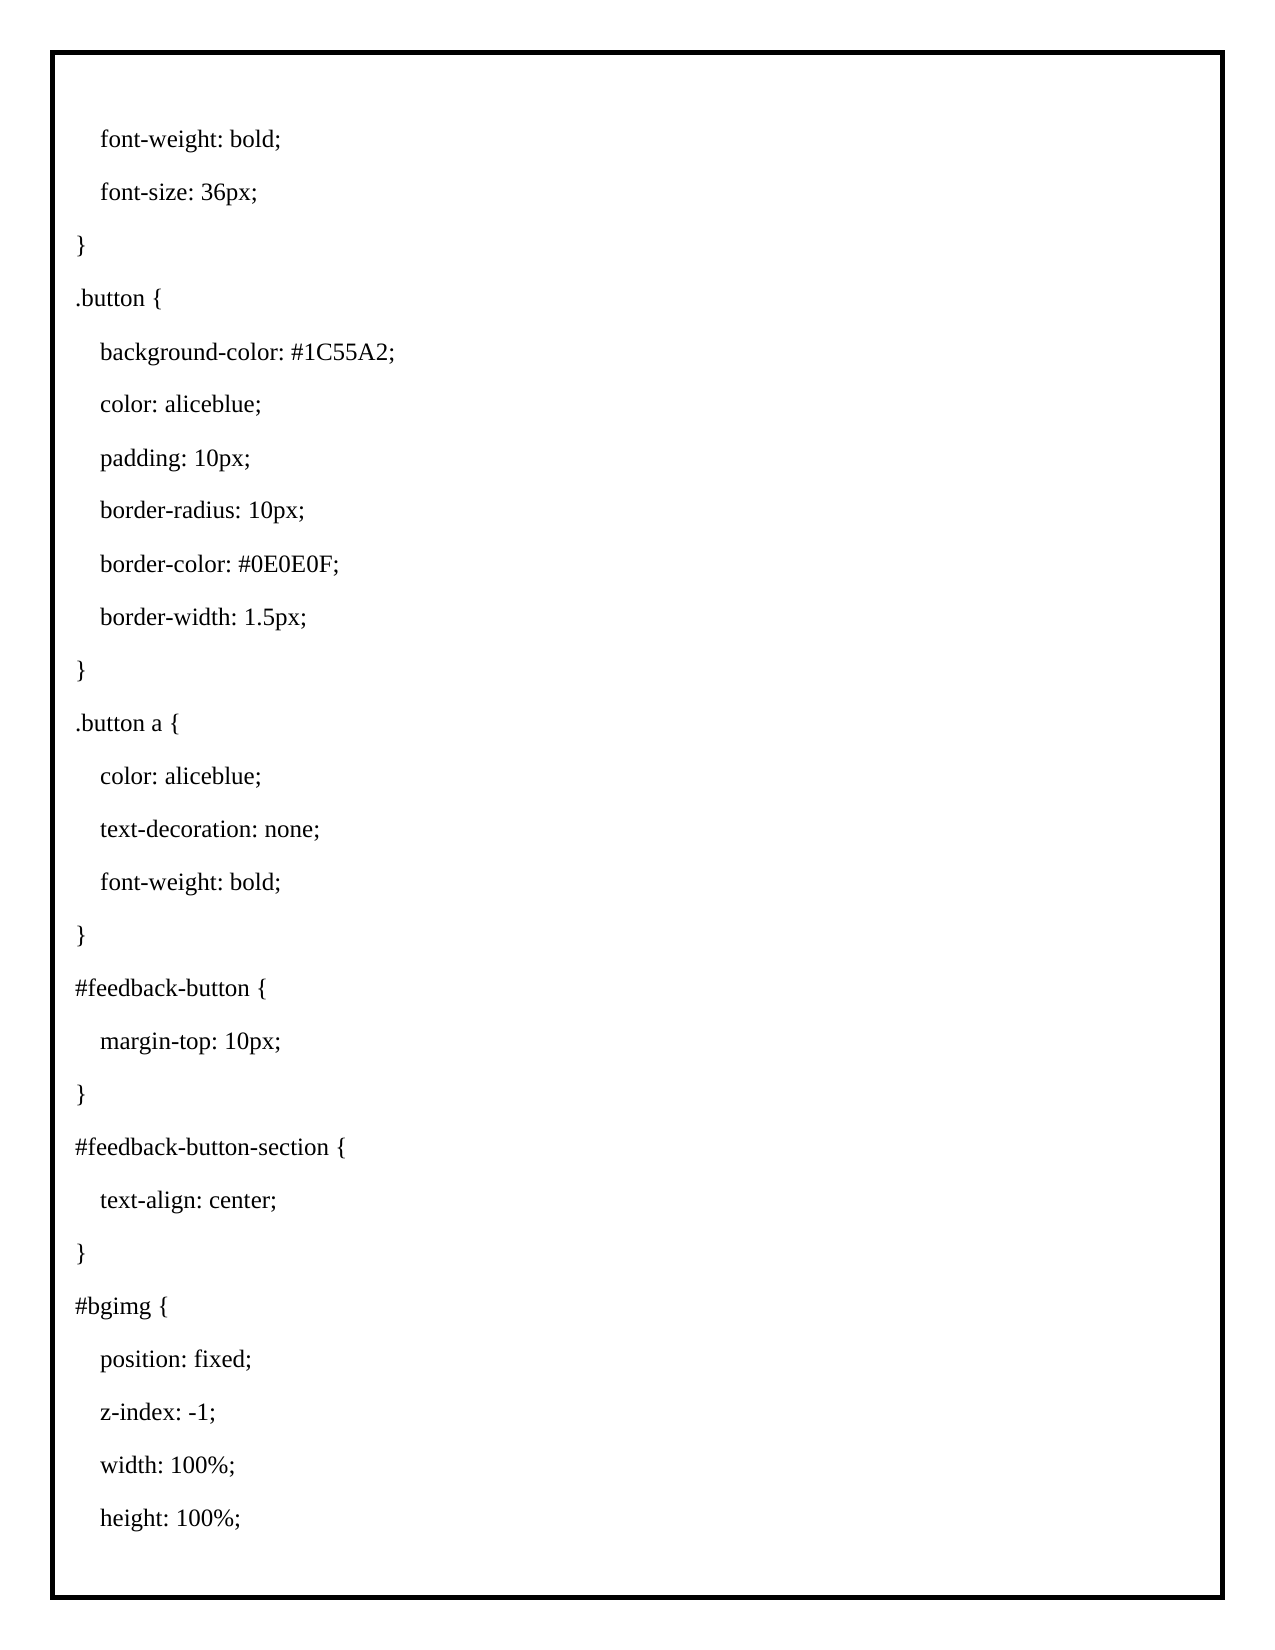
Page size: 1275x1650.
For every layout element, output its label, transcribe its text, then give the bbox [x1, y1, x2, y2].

text #bgimg { [75, 1291, 1200, 1320]
text .button { [75, 283, 1200, 312]
text font-weight: bold; [75, 124, 1200, 153]
text position: fixed; [75, 1344, 1200, 1373]
text color: aliceblue; [75, 761, 1200, 789]
text z-index: -1; [75, 1397, 1200, 1426]
text } [75, 1079, 1200, 1108]
text padding: 10px; [75, 443, 1200, 471]
text border-radius: 10px; [75, 496, 1200, 524]
text .button a { [75, 708, 1200, 736]
text font-size: 36px; [75, 177, 1200, 206]
text border-width: 1.5px; [75, 602, 1200, 630]
text color: aliceblue; [75, 389, 1200, 418]
text font-weight: bold; [75, 867, 1200, 896]
text } [75, 231, 1200, 259]
text text-decoration: none; [75, 814, 1200, 842]
text margin-top: 10px; [75, 1026, 1200, 1054]
text #feedback-button-section { [75, 1132, 1200, 1161]
text } [75, 920, 1200, 948]
text width: 100%; [75, 1450, 1200, 1479]
text text-align: center; [75, 1185, 1200, 1214]
text } [75, 655, 1200, 683]
text height: 100%; [75, 1503, 1200, 1532]
text } [75, 1238, 1200, 1267]
text background-color: #1C55A2; [75, 337, 1200, 365]
text #feedback-button { [75, 973, 1200, 1002]
text border-color: #0E0E0F; [75, 549, 1200, 577]
